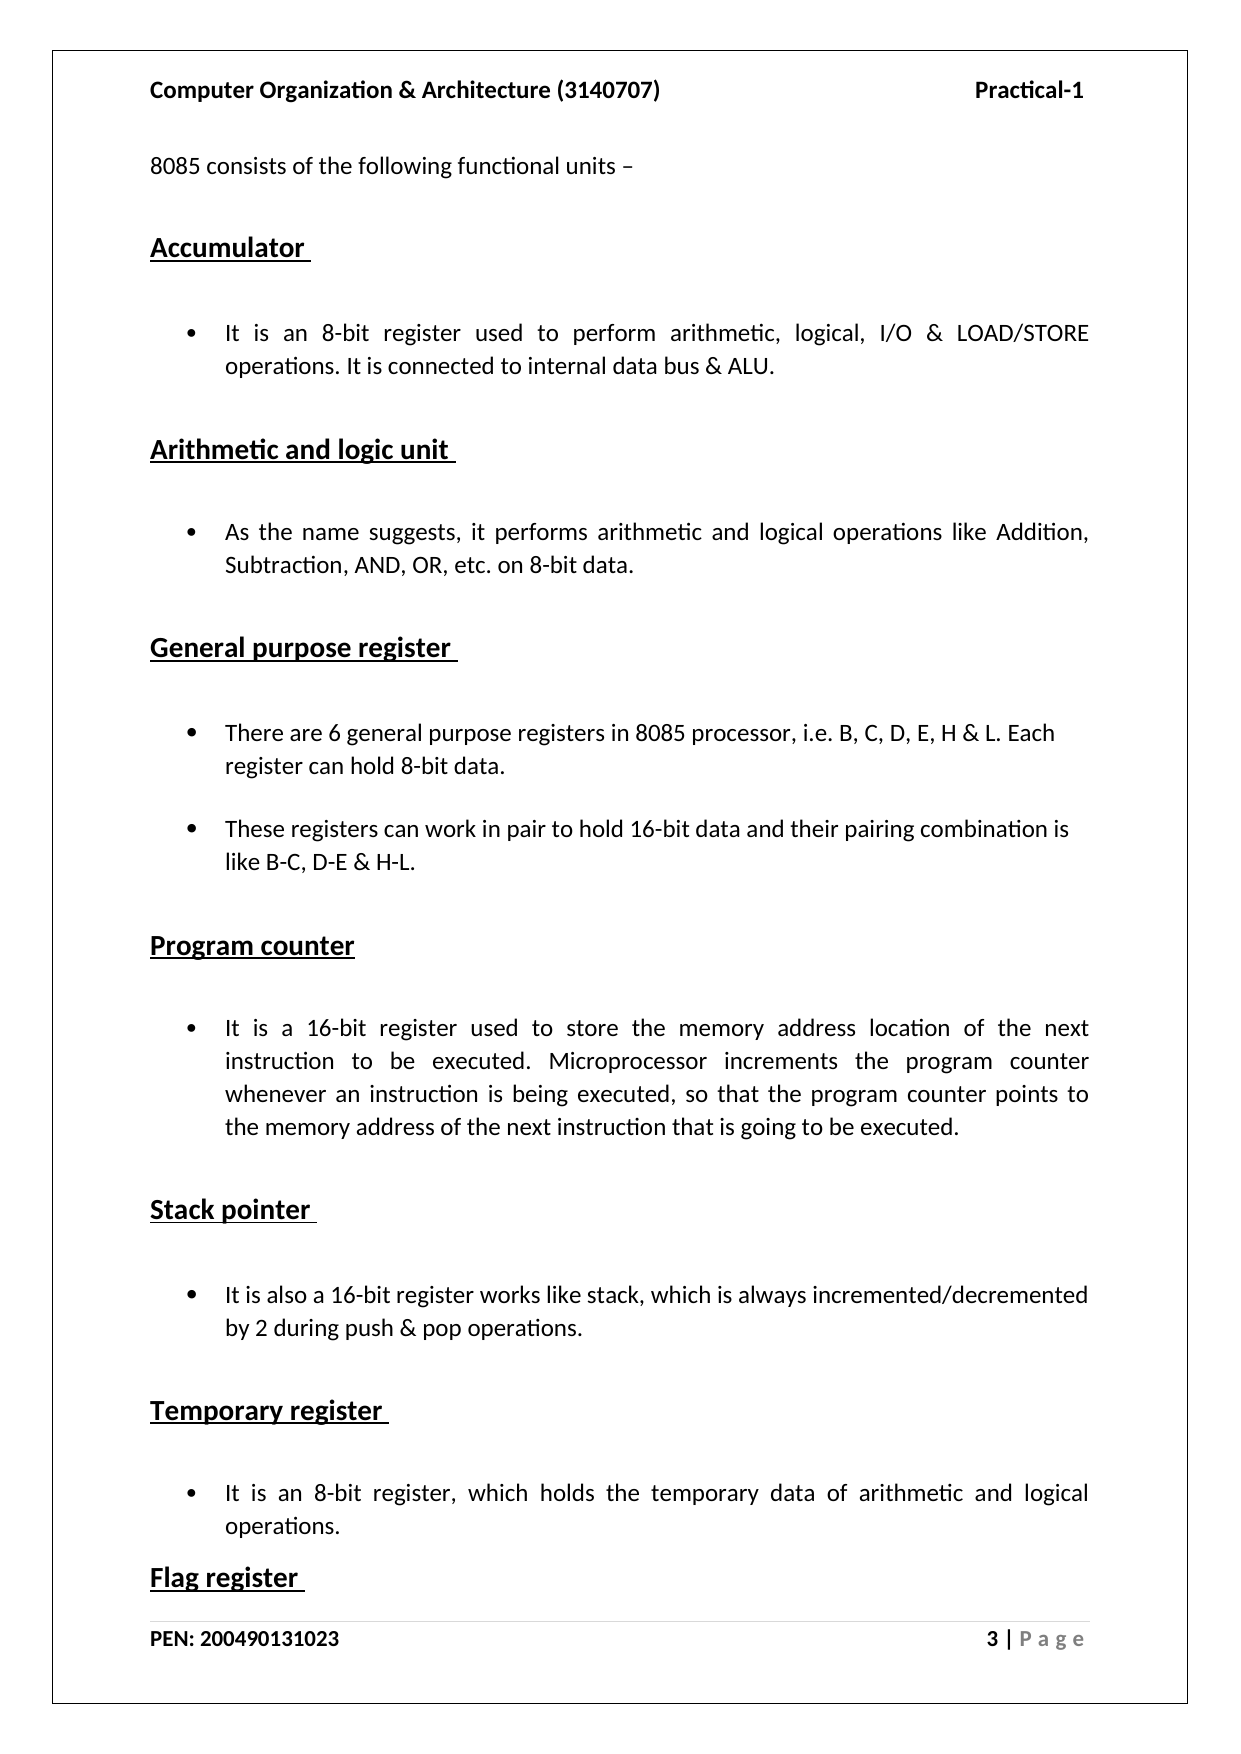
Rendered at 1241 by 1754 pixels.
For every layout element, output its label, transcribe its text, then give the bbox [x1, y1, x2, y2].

text Flag register [150, 1559, 1090, 1595]
list These registers can work in pair to hold 16-bit data and their pairing combination is like B-C, D-E & H-L. [187, 813, 1090, 877]
text 8085 consists of the following functional units – [150, 150, 1090, 211]
text Program counter [150, 896, 1090, 962]
text Temporary register [150, 1392, 1090, 1427]
list It is a 16-bit register used to store the memory address location of the next instruction to be executed. Microprocessor increments the program counter whenever an instruction is being executed, so that the program counter points to the memory address of the next instruction that is going to be executed. [187, 1012, 1090, 1141]
list As the name suggests, it performs arithmetic and logical operations like Addition, Subtraction, AND, OR, etc. on 8-bit data. [187, 516, 1090, 580]
text Stack pointer [150, 1160, 1090, 1227]
text General purpose register [150, 599, 1090, 665]
text Accumulator [150, 229, 1090, 265]
list There are 6 general purpose registers in 8085 processor, i.e. B, C, D, E, H & L. Each register can hold 8-bit data. [187, 718, 1090, 811]
list It is also a 16-bit register works like stack, which is always incremented/decremented by 2 during push & pop operations. [187, 1279, 1090, 1373]
text Arithmetic and logic unit [150, 400, 1090, 467]
list It is an 8-bit register, which holds the temporary data of arithmetic and logical operations. [187, 1477, 1090, 1541]
list It is an 8-bit register used to perform arithmetic, logical, I/O & LOAD/STORE operations. It is connected to internal data bus & ALU. [187, 318, 1090, 381]
